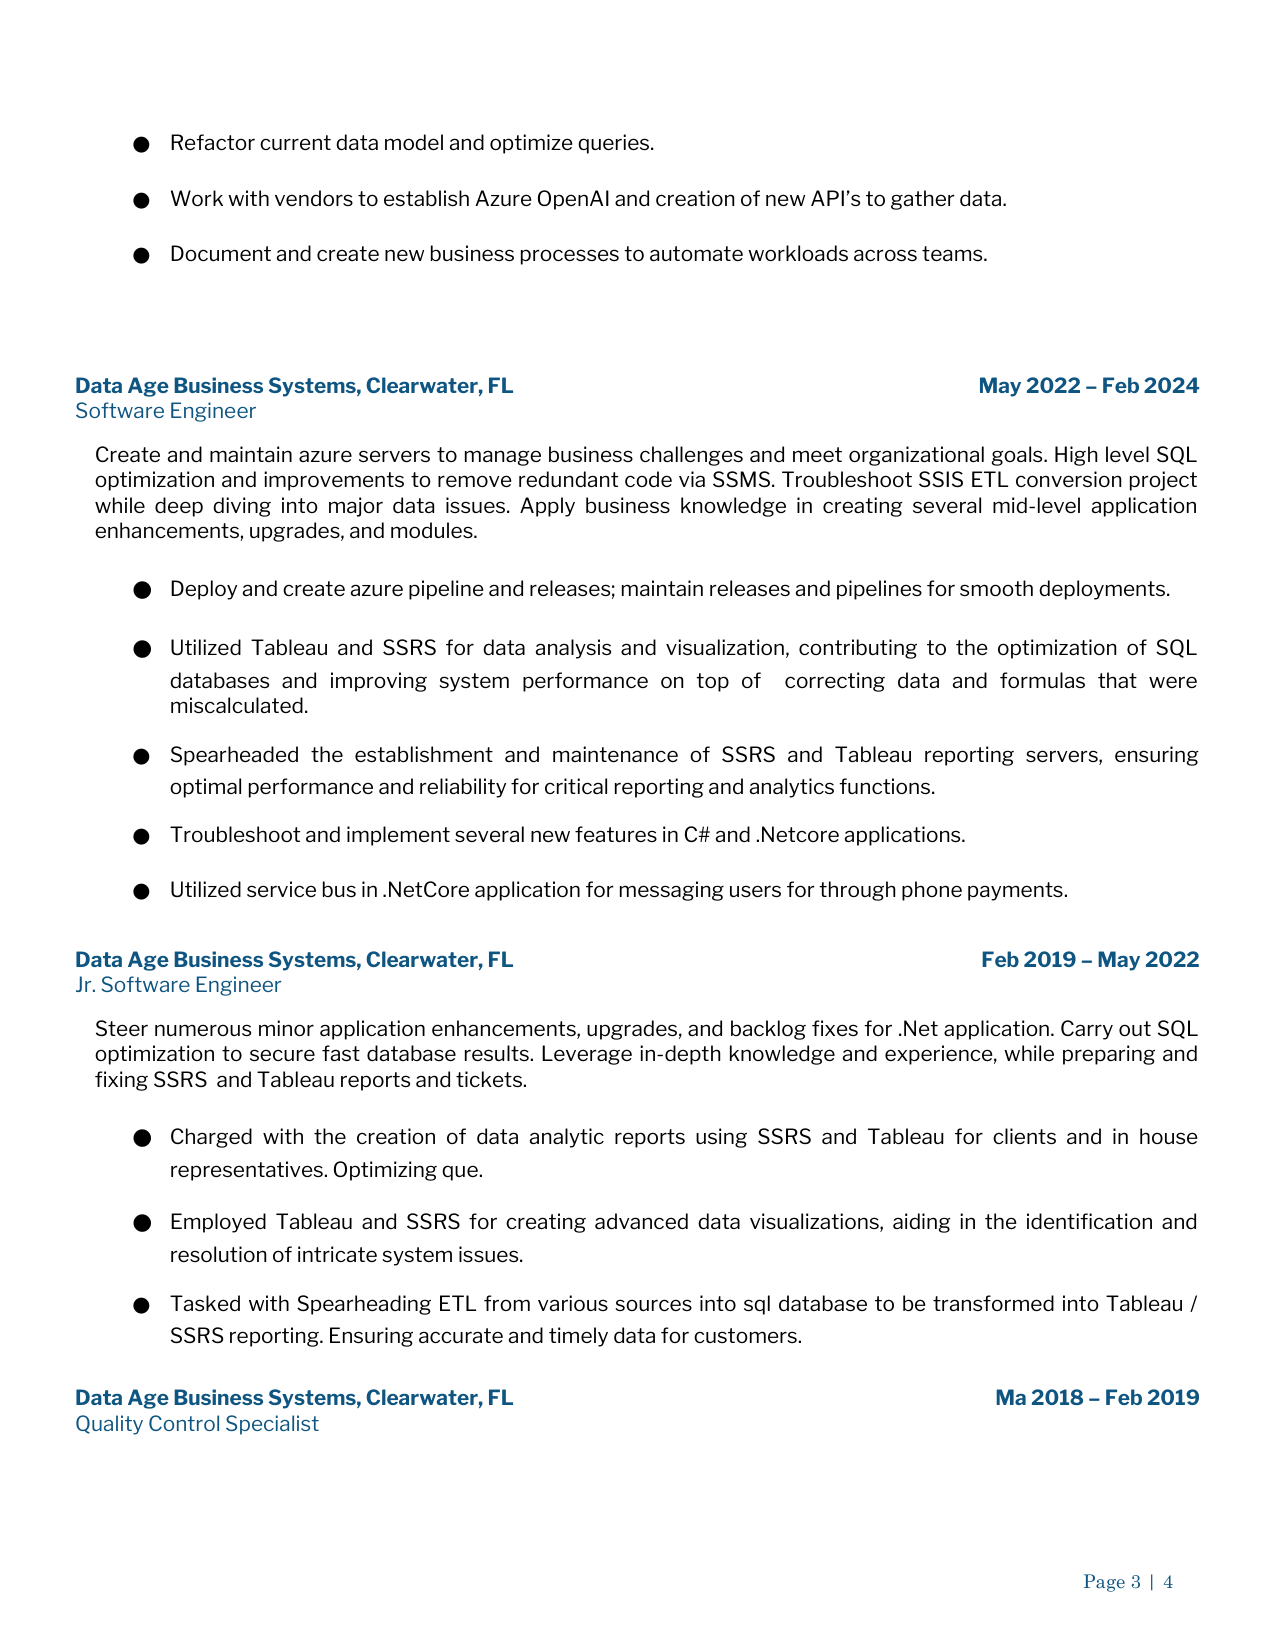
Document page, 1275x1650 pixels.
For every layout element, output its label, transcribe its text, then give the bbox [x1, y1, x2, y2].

text Create and maintain azure servers to manage business challenges and meet organizational goals. High level SQL optimization and improvements to remove redundant code via SSMS. Troubleshoot SSIS ETL conversion project while deep diving into major data issues. Apply business knowledge in creating several mid-level application enhancements, upgrades, and modules. [94, 442, 1200, 543]
list Refactor current data model and optimize queries. [132, 120, 1200, 163]
list Charged with the creation of data analytic reports using SSRS and Tableau for clients and in house representatives. Optimizing que. [132, 1111, 1200, 1183]
text Data Age Business Systems, Clearwater, FL May 2022 – Feb 2024 [75, 373, 1200, 398]
list Utilized service bus in .NetCore application for messaging users for through phone payments. [132, 867, 1200, 910]
text Jr. Software Engineer [75, 972, 1200, 998]
text Quality Control Specialist [75, 1411, 1200, 1436]
text Data Age Business Systems, Clearwater, FL Feb 2019 – May 2022 [75, 947, 1200, 972]
text Data Age Business Systems, Clearwater, FL Ma 2018 – Feb 2019 [75, 1386, 1200, 1411]
list Troubleshoot and implement several new features in C# and .Netcore applications. [132, 812, 1200, 854]
list Spearheaded the establishment and maintenance of SSRS and Tableau reporting servers, ensuring optimal performance and reliability for critical reporting and analytics functions. [132, 731, 1200, 799]
list Deploy and create azure pipeline and releases; maintain releases and pipelines for smooth deployments. [132, 562, 1200, 609]
list Work with vendors to establish Azure OpenAI and creation of new API’s to gather data. [132, 175, 1200, 218]
text Software Engineer [75, 398, 1200, 424]
list Document and create new business processes to automate workloads across teams. [132, 230, 1200, 273]
list Utilized Tableau and SSRS for data analysis and visualization, contributing to the optimization of SQL databases and improving system performance on top of correcting data and formulas that were miscalculated. [132, 622, 1200, 719]
list Tasked with Spearheading ETL from various sources into sql database to be transformed into Tableau / SSRS reporting. Ensuring accurate and timely data for customers. [132, 1280, 1200, 1348]
text Steer numerous minor application enhancements, upgrades, and backlog fixes for .Net application. Carry out SQL optimization to secure fast database results. Leverage in-depth knowledge and experience, while preparing and fixing SSRS and Tableau reports and tickets. [94, 1016, 1200, 1092]
list Employed Tableau and SSRS for creating advanced data visualizations, aiding in the identification and resolution of intricate system issues. [132, 1196, 1200, 1268]
